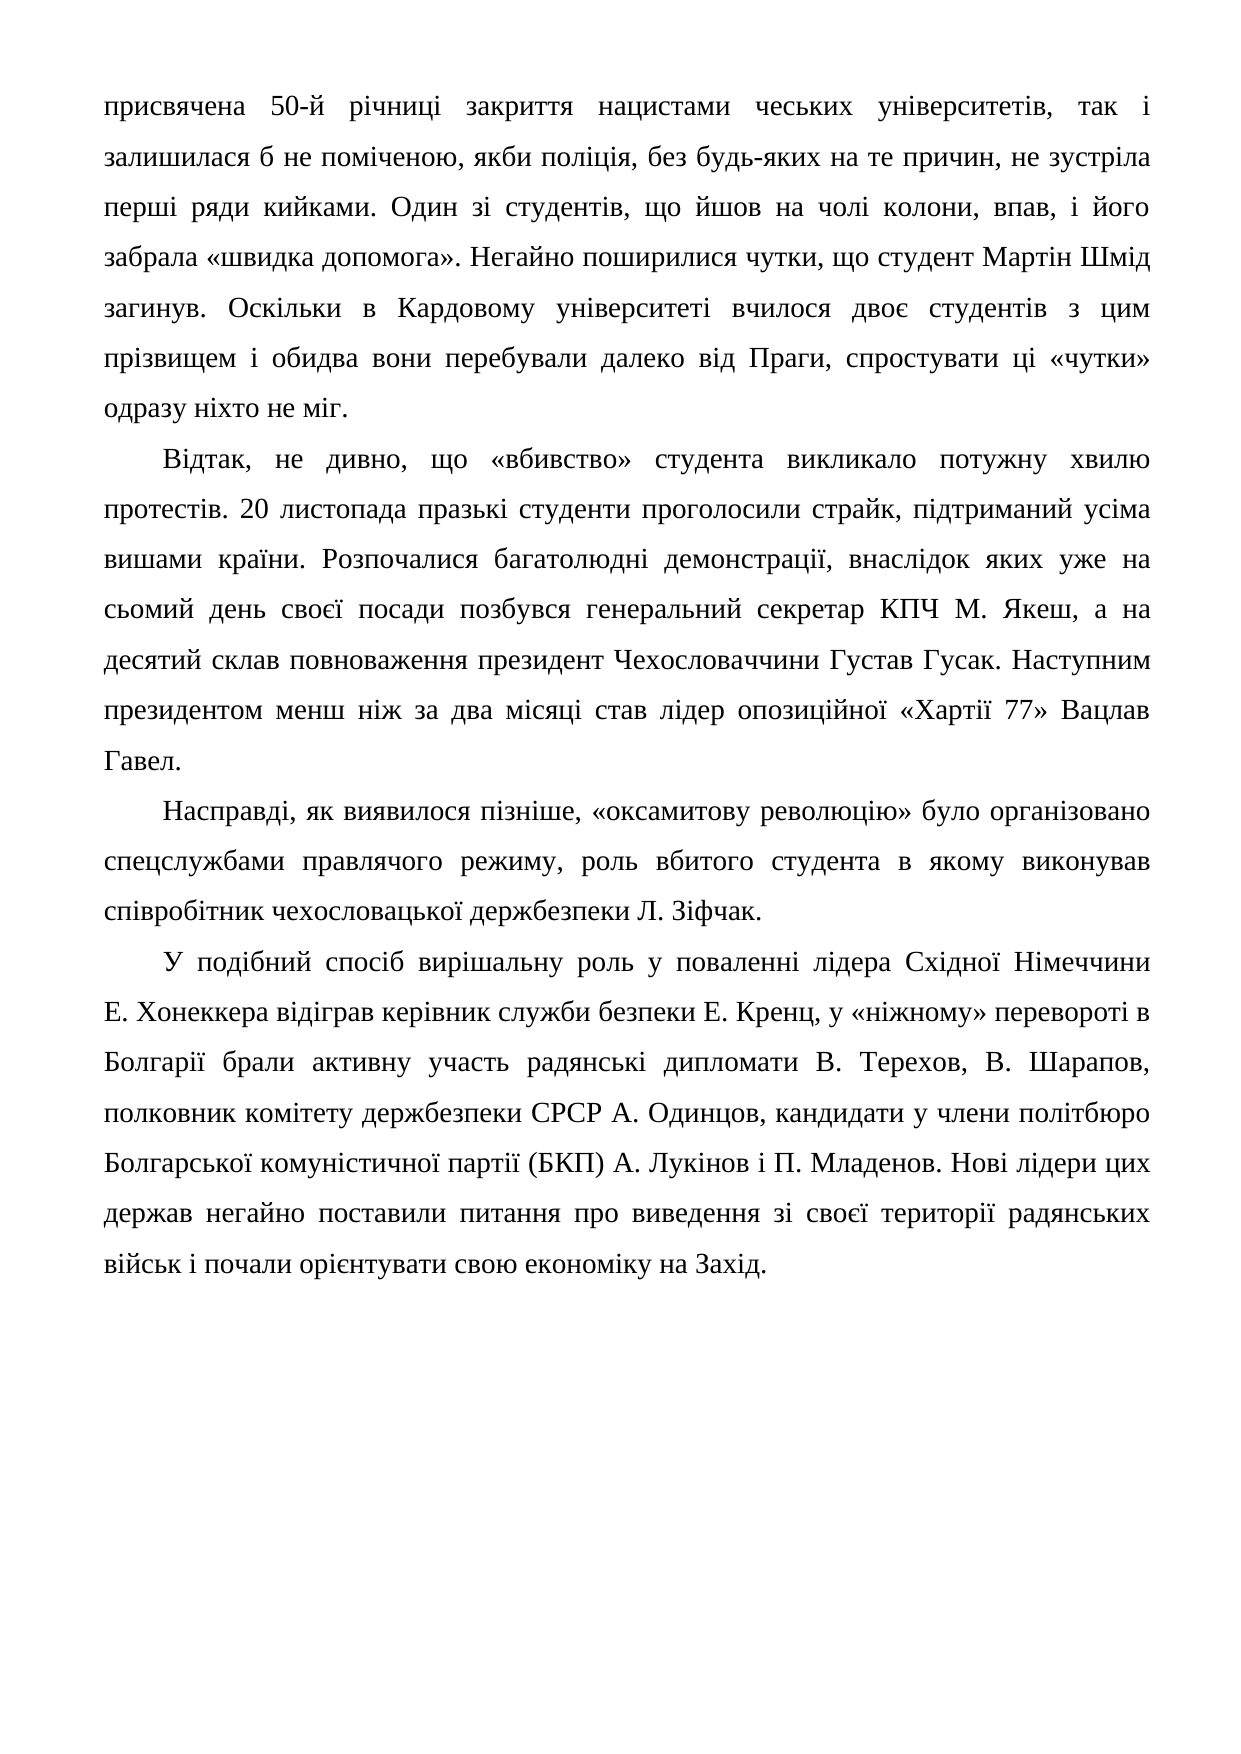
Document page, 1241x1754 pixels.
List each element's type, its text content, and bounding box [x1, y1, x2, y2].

text Відтак, не дивно, що «вбивство» студента викликало потужну хвилю протестів. 20 листопада празькі студенти проголосили страйк, підтриманий усіма вишами країни. Розпочалися багатолюдні демонстрації, внаслідок яких уже на сьомий день своєї посади позбувся генеральний секретар КПЧ М. Якеш, а на десятий склав повноваження президент Чехословаччини Густав Гусак. Наступним президентом менш ніж за два місяці став лідер опозиційної «Хартії 77» Вацлав Гавел. [103, 441, 1152, 776]
text Насправді, як виявилося пізніше, «оксамитову революцію» було організовано спецслужбами правлячого режиму, роль вбитого студента в якому виконував співробітник чехословацької держбезпеки Л. Зіфчак. [103, 793, 1152, 927]
text У подібний спосіб вирішальну роль у поваленні лідера Східної Німеччини Е. Хонеккера відіграв керівник служби безпеки Е. Кренц, у «ніжному» перевороті в Болгарії брали активну участь радянські дипломати В. Терехов, В. Шарапов, полковник комітету держбезпеки СРСР А. Одинцов, кандидати у члени політбюро Болгарської комуністичної партії (БКП) А. Лукінов і П. Младенов. Нові лідери цих держав негайно поставили питання про виведення зі своєї території радянських військ і почали орієнтувати свою економіку на Захід. [103, 944, 1152, 1279]
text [103, 88, 1152, 424]
